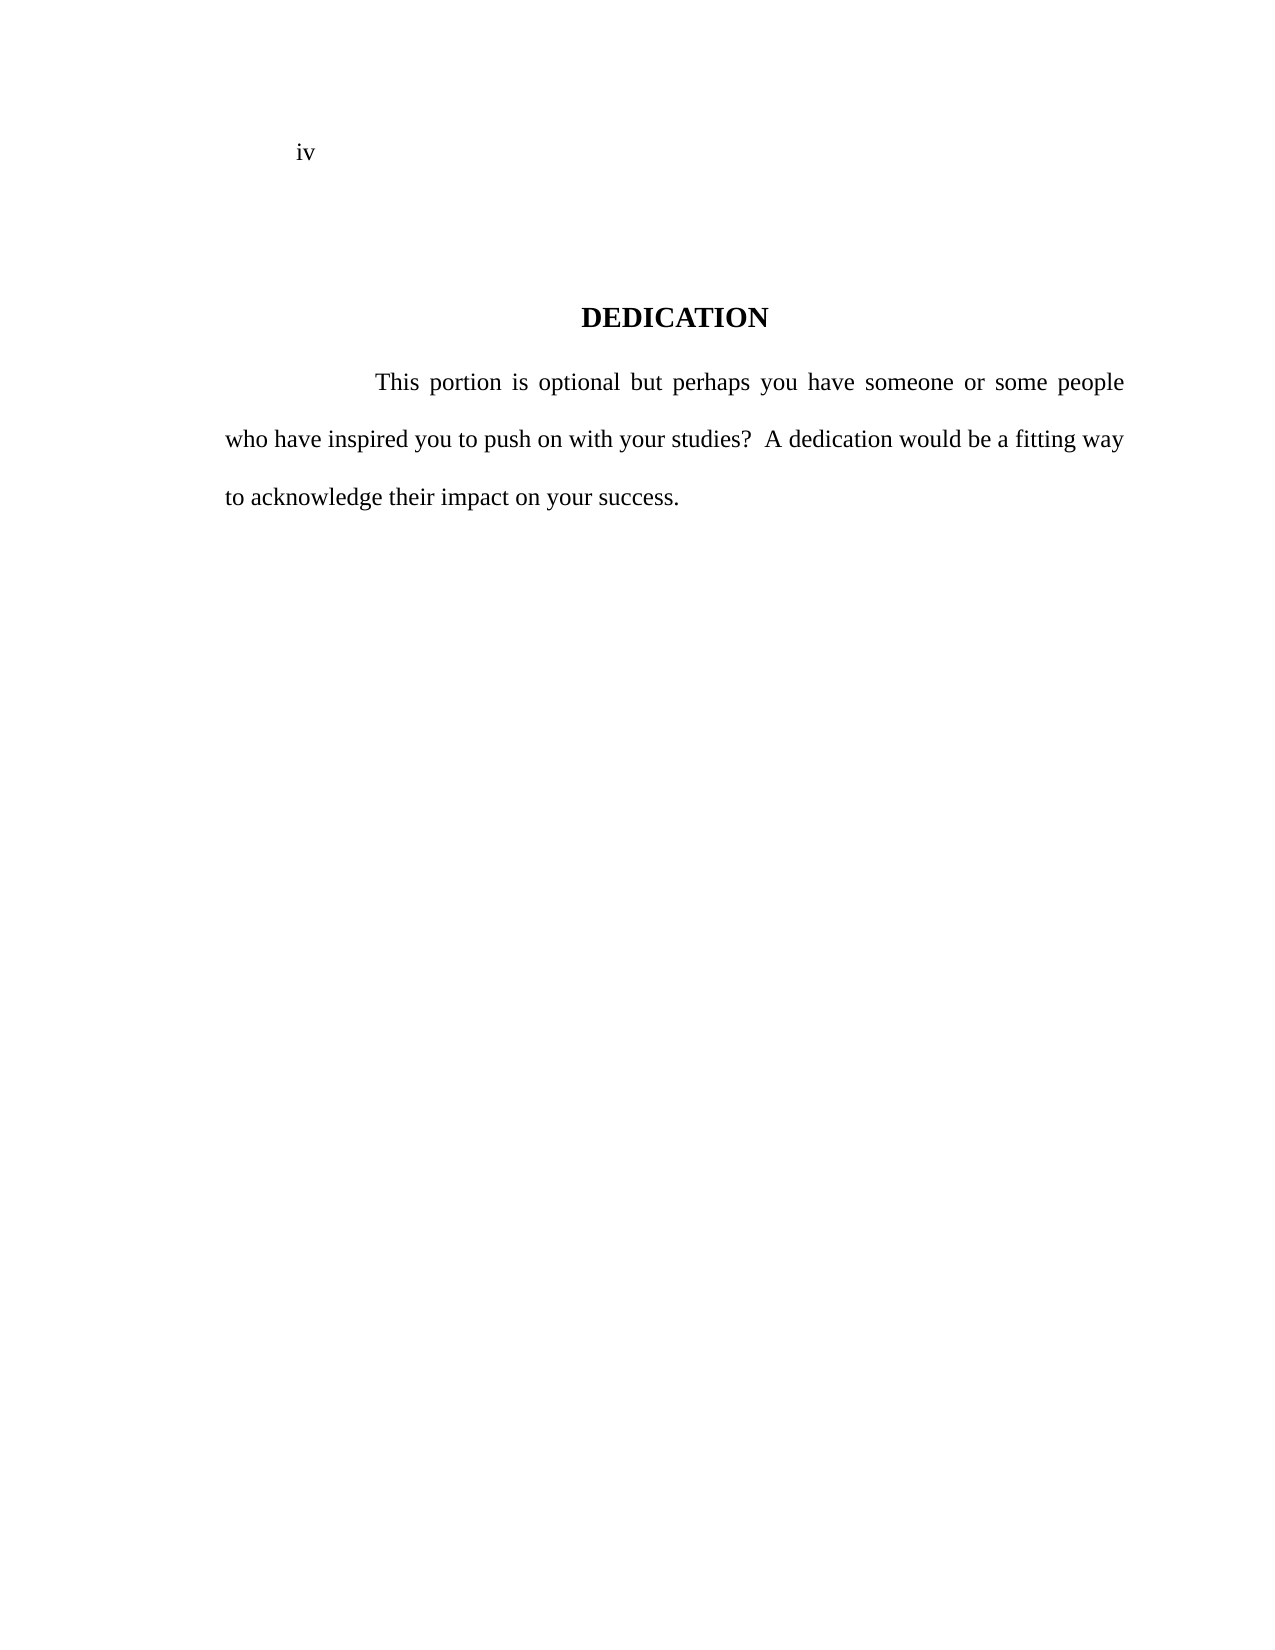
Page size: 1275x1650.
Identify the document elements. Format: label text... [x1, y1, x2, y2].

text This portion is optional but perhaps you have someone or some people who have inspired you to push on with your studies? A dedication would be a fitting way to acknowledge their impact on your success. [225, 367, 1125, 511]
title DEDICATION [225, 300, 1125, 333]
